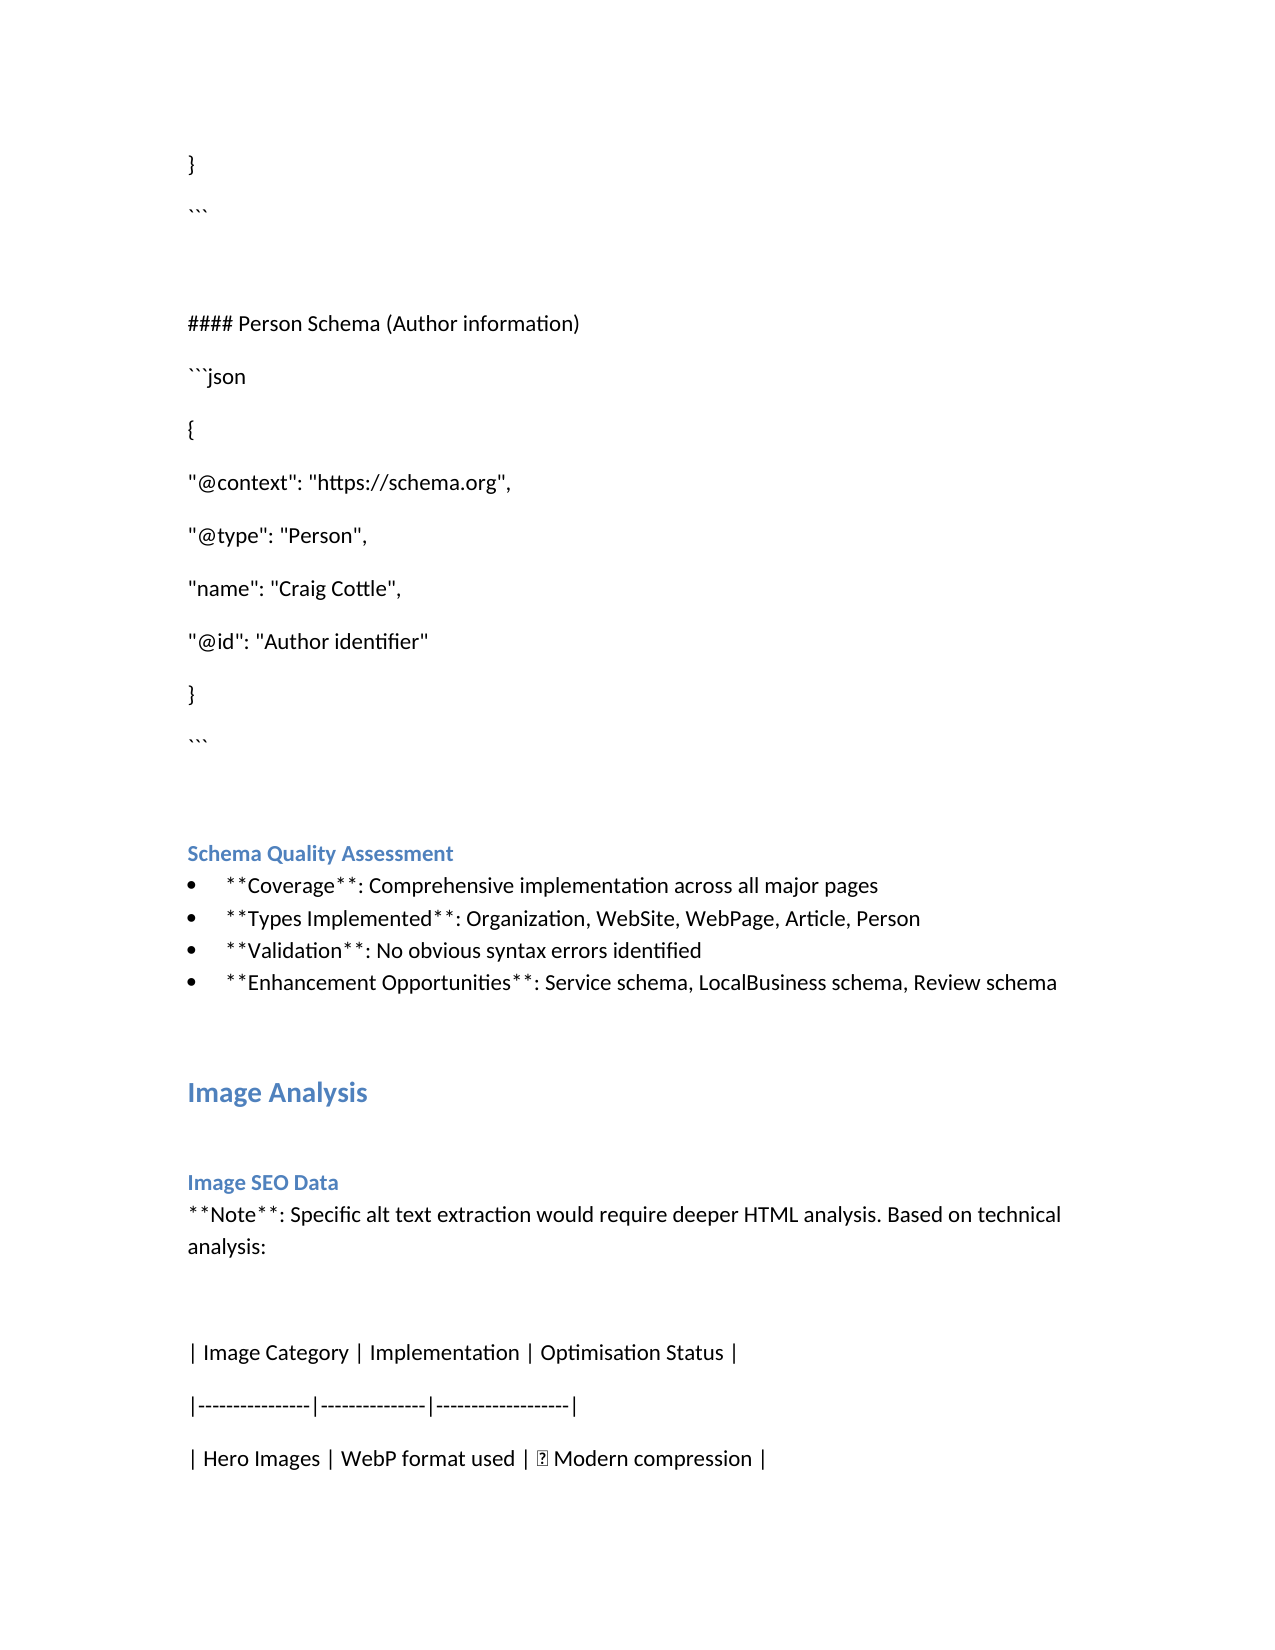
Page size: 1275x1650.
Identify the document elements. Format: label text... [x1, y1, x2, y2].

list **Validation**: No obvious syntax errors identified [187, 936, 1087, 964]
text "@id": "Author identifier" [187, 627, 1087, 655]
text "name": "Craig Cottle", [187, 574, 1087, 602]
text ``` [187, 733, 1087, 761]
text ```json [187, 362, 1087, 390]
text "@type": "Person", [187, 521, 1087, 549]
text { [187, 415, 1087, 443]
text } [187, 680, 1087, 708]
subtitle Schema Quality Assessment [187, 839, 1087, 867]
subtitle Image Analysis [187, 1074, 1087, 1110]
list **Enhancement Opportunities**: Service schema, LocalBusiness schema, Review schema [187, 968, 1087, 996]
text |----------------|---------------|-------------------| [187, 1391, 1087, 1419]
text #### Person Schema (Author information) [187, 309, 1087, 337]
text "@context": "https://schema.org", [187, 468, 1087, 496]
text ``` [187, 203, 1087, 231]
text | Hero Images | WebP format used | ✅ Modern compression | [187, 1444, 1087, 1472]
text } [187, 150, 1087, 178]
text | Image Category | Implementation | Optimisation Status | [187, 1338, 1087, 1366]
subtitle Image SEO Data [187, 1168, 1087, 1196]
text **Note**: Specific alt text extraction would require deeper HTML analysis. Based on technical analysis: [187, 1200, 1087, 1260]
list **Types Implemented**: Organization, WebSite, WebPage, Article, Person [187, 904, 1087, 932]
list **Coverage**: Comprehensive implementation across all major pages [187, 871, 1087, 899]
